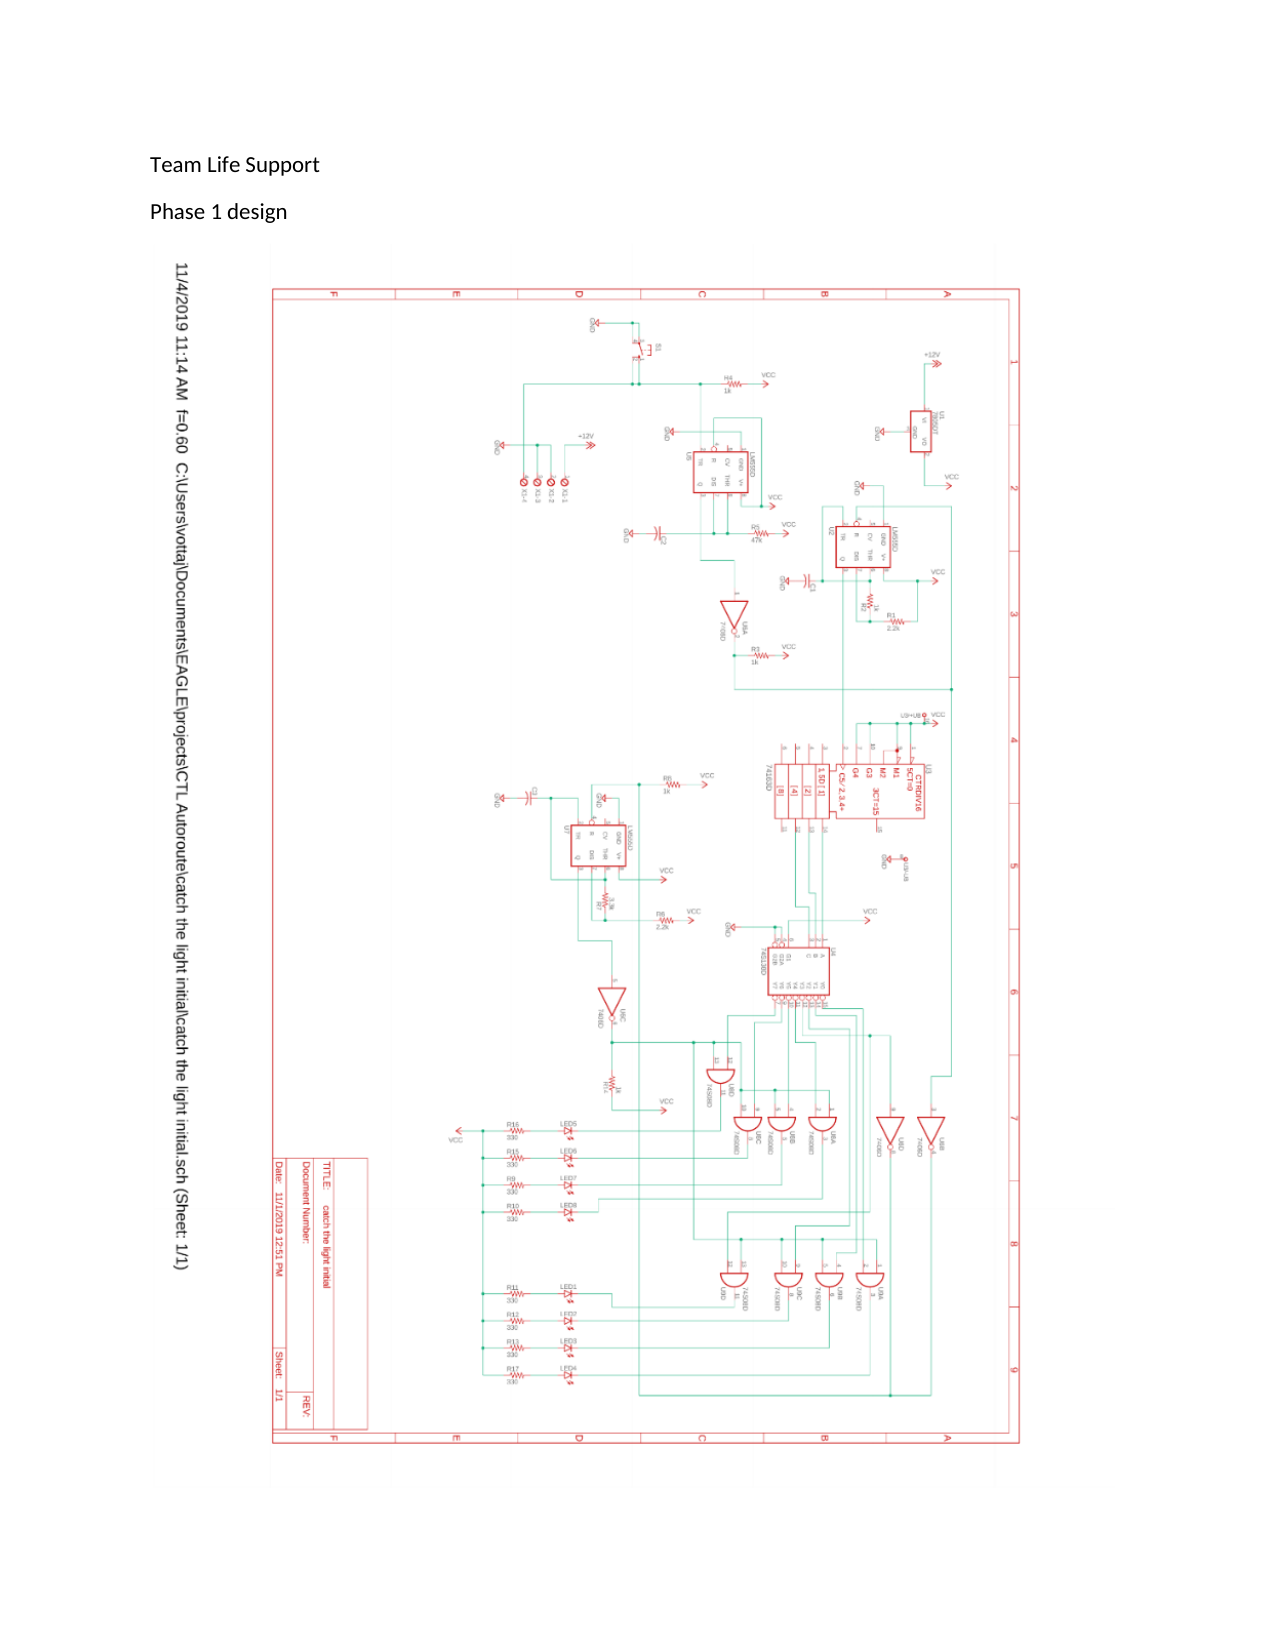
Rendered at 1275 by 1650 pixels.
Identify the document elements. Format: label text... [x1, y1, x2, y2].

text Phase 1 design [150, 197, 1125, 225]
picture [155, 245, 1115, 1486]
text Team Life Support [150, 150, 1125, 178]
